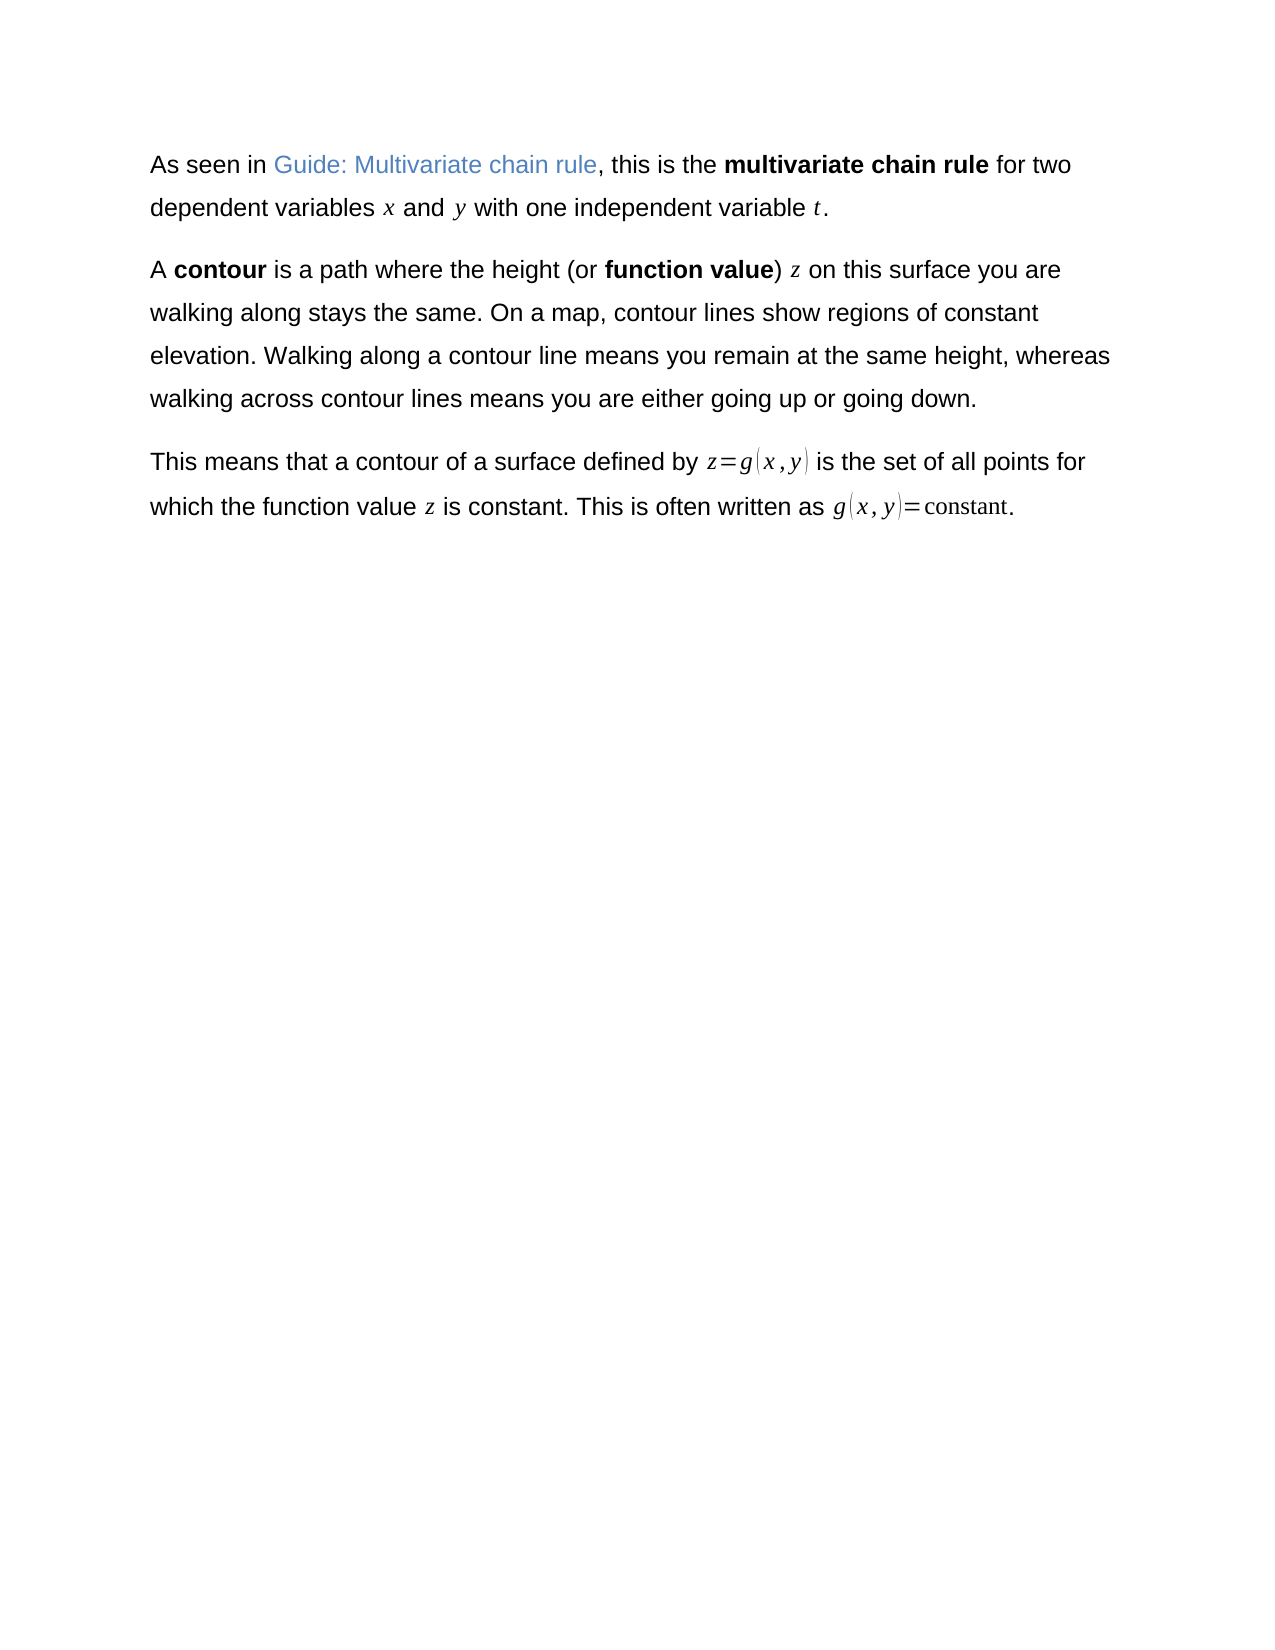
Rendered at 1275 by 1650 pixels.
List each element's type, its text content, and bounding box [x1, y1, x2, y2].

text A contour is a path where the height (or function value) on this surface you are walking along stays the same. On a map, contour lines show regions of constant elevation. Walking along a contour line means you remain at the same height, whereas walking across contour lines means you are either going up or going down. [150, 255, 1125, 413]
text This means that a contour of a surface defined by is the set of all points for which the function value is constant. This is often written as . [150, 446, 1125, 522]
text As seen in Guide: Multivariate chain rule, this is the multivariate chain rule for two dependent variables and with one independent variable . [150, 150, 1125, 222]
